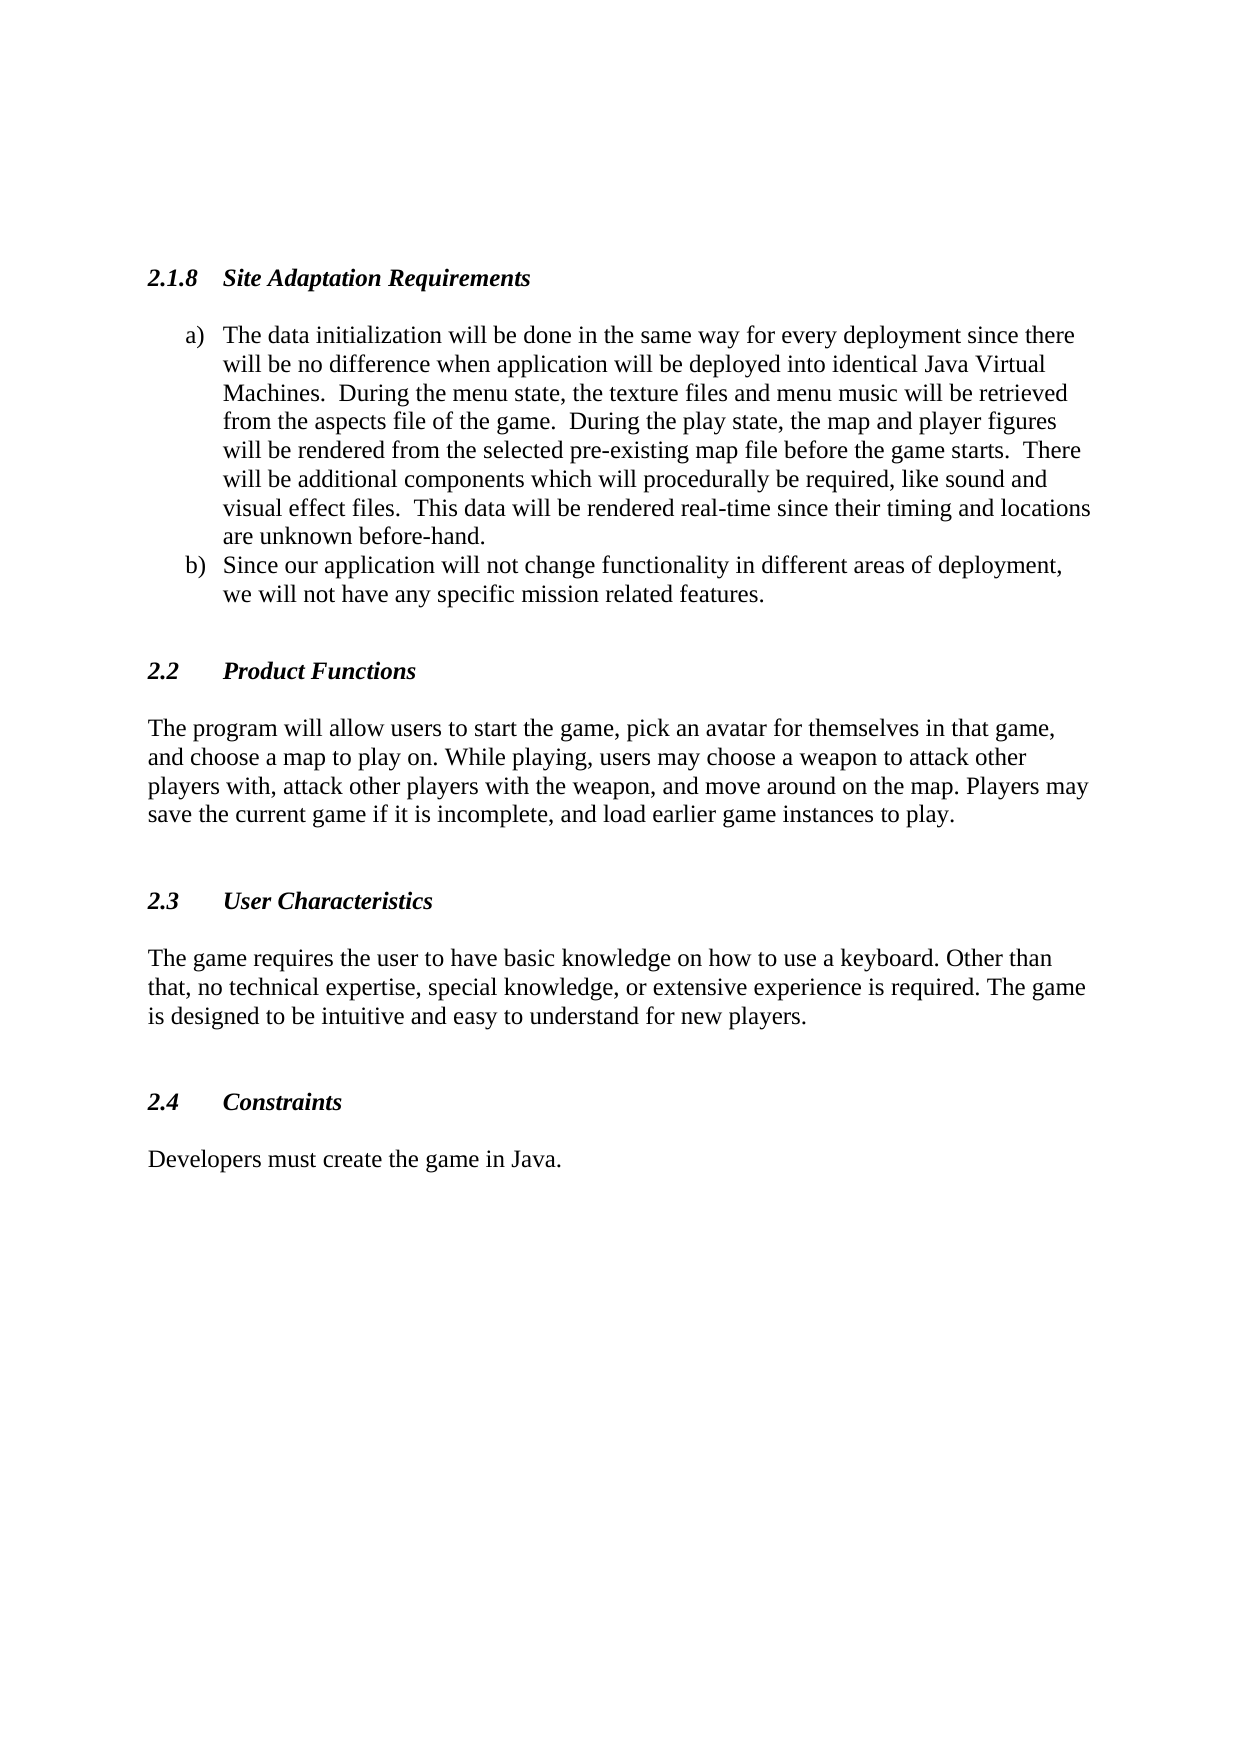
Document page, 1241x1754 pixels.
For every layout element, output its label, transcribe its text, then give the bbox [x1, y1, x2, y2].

text 2.2 Product Functions [148, 656, 1093, 684]
list The data initialization will be done in the same way for every deployment since there will be no difference when application will be deployed into identical Java Virtual Machines. During the menu state, the texture files and menu music will be retrieved from the aspects file of the game. During the play state, the map and player figures will be rendered from the selected pre-existing map file before the game starts. There will be additional components which will procedurally be required, like sound and visual effect files. This data will be rendered real-time since their timing and locations are unknown before-hand. [185, 320, 1093, 550]
text Developers must create the game in Java. [148, 1144, 1093, 1173]
text 2.3 User Characteristics [148, 886, 1093, 914]
list Since our application will not change functionality in different areas of deployment, we will not have any specific mission related features. [185, 550, 1093, 608]
text The program will allow users to start the game, pick an avatar for themselves in that game, and choose a map to play on. While playing, users may choose a weapon to attack other players with, attack other players with the weapon, and move around on the map. Players may save the current game if it is incomplete, and load earlier game instances to play. [148, 713, 1093, 828]
text 2.1.8 Site Adaptation Requirements [148, 263, 1093, 291]
text The game requires the user to have basic knowledge on how to use a keyboard. Other than that, no technical expertise, special knowledge, or extensive experience is required. The game is designed to be intuitive and easy to understand for new players. [148, 943, 1093, 1029]
text 2.4 Constraints [148, 1087, 1093, 1116]
